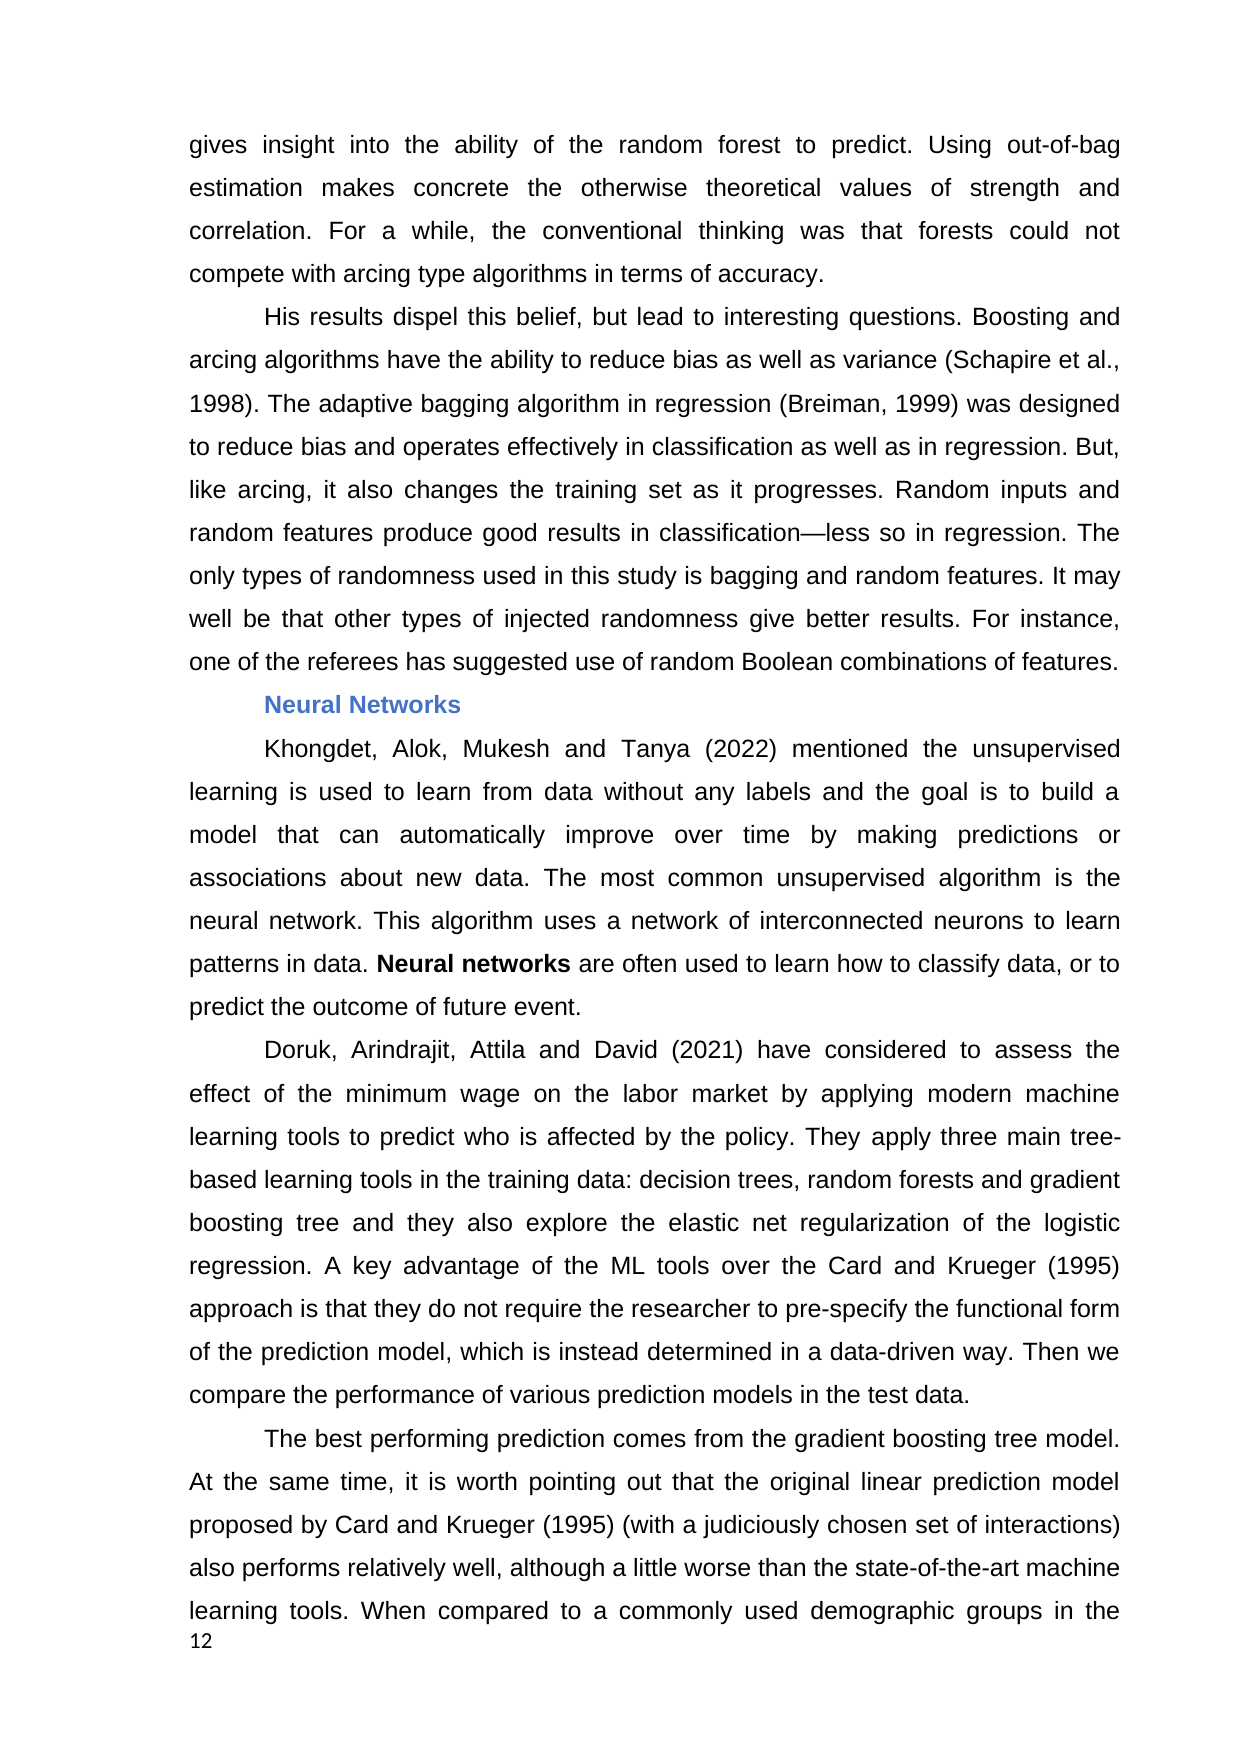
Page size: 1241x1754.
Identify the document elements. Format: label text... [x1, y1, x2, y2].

text Khongdet, Alok, Mukesh and Tanya (2022) mentioned the unsupervised learning is used to learn from data without any labels and the goal is to build a model that can automatically improve over time by making predictions or associations about new data. The most common unsupervised algorithm is the neural network. This algorithm uses a network of interconnected neurons to learn patterns in data. Neural networks are often used to learn how to classify data, or to predict the outcome of future event. [189, 734, 1122, 1021]
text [189, 1424, 1122, 1625]
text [189, 130, 1122, 288]
text Doruk, Arindrajit, Attila and David (2021) have considered to assess the effect of the minimum wage on the labor market by applying modern machine learning tools to predict who is affected by the policy. They apply three main tree-based learning tools in the training data: decision trees, random forests and gradient boosting tree and they also explore the elastic net regularization of the logistic regression. A key advantage of the ML tools over the Card and Krueger (1995) approach is that they do not require the researcher to pre-specify the functional form of the prediction model, which is instead determined in a data-driven way. Then we compare the performance of various prediction models in the test data. [189, 1036, 1122, 1409]
text His results dispel this belief, but lead to interesting questions. Boosting and arcing algorithms have the ability to reduce bias as well as variance (Schapire et al., 1998). The adaptive bagging algorithm in regression (Breiman, 1999) was designed to reduce bias and operates effectively in classification as well as in regression. But, like arcing, it also changes the training set as it progresses. Random inputs and random features produce good results in classification—less so in regression. The only types of randomness used in this study is bagging and random features. It may well be that other types of injected randomness give better results. For instance, one of the referees has suggested use of random Boolean combinations of features. [189, 302, 1122, 676]
text Neural Networks [189, 691, 1122, 719]
